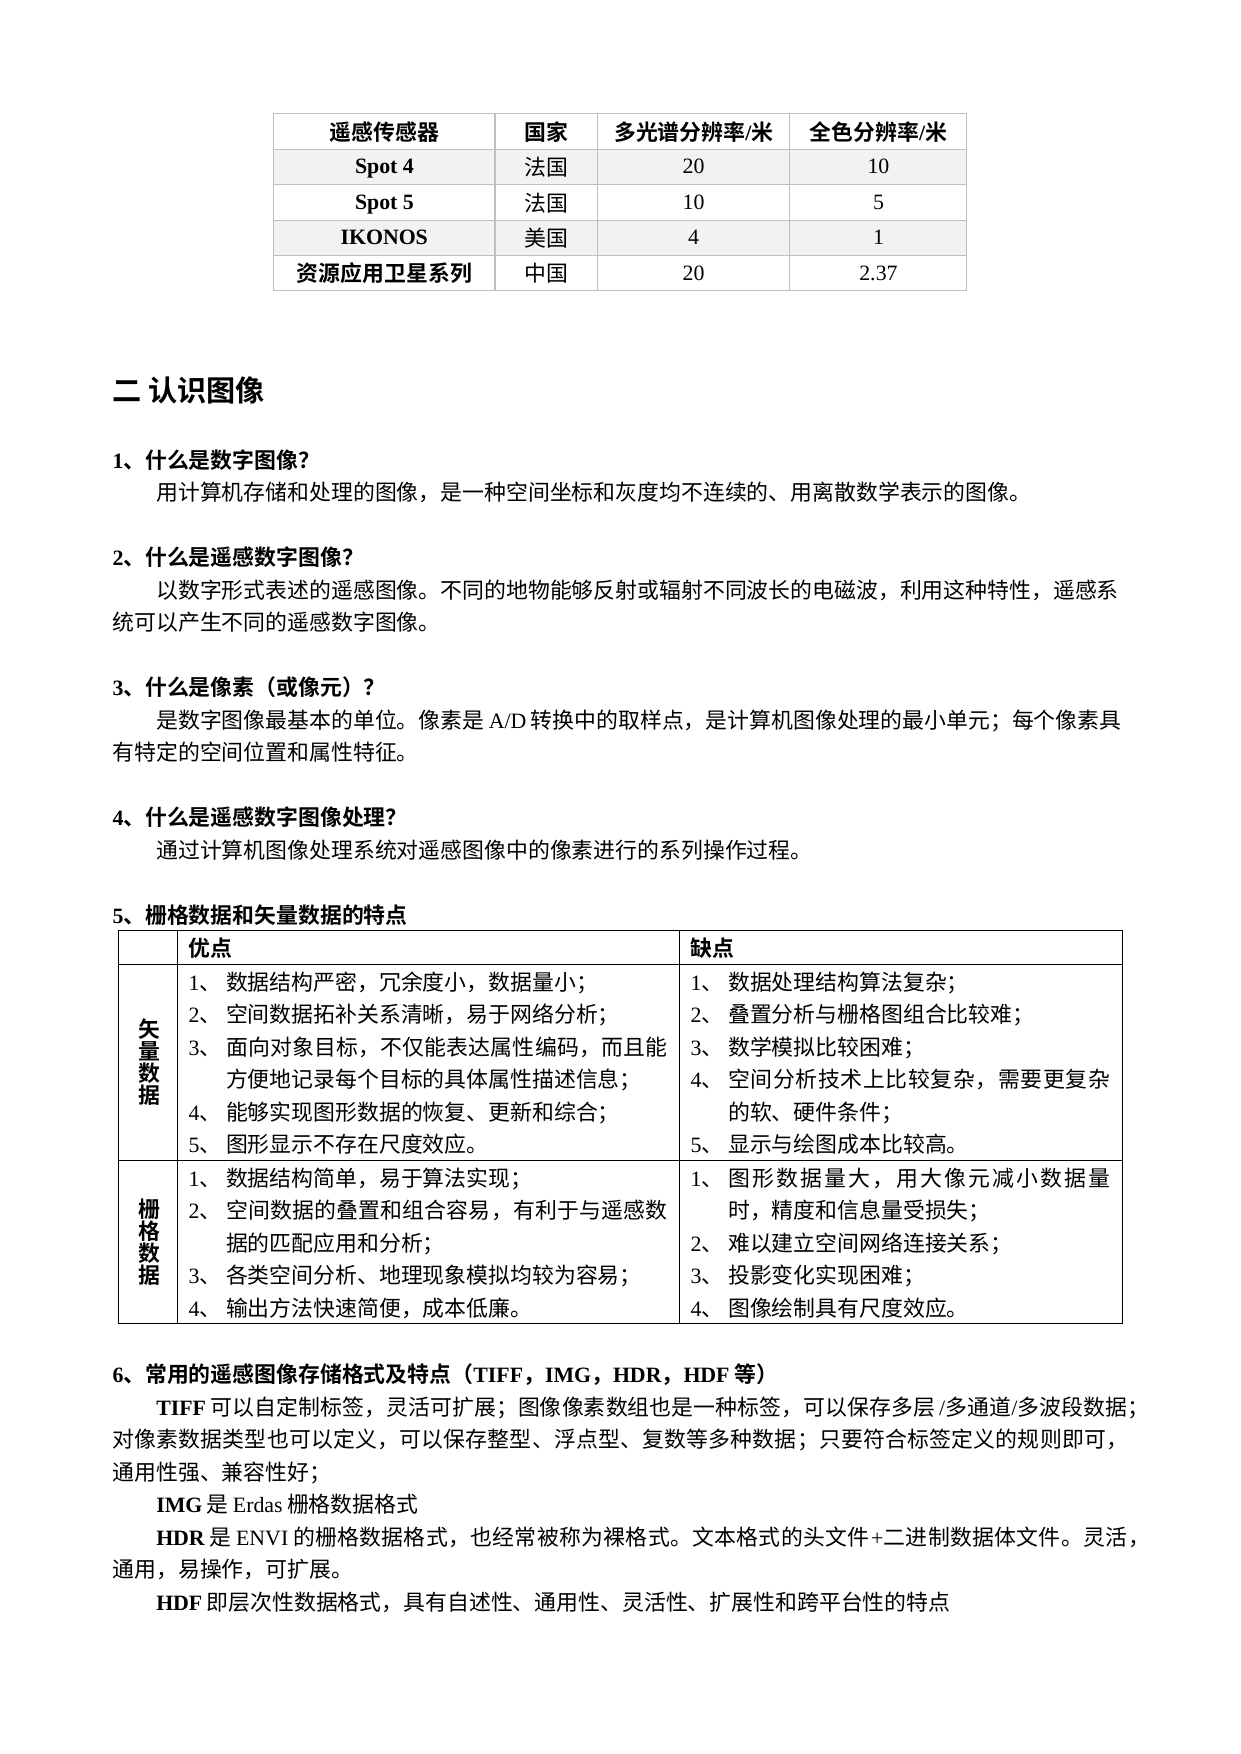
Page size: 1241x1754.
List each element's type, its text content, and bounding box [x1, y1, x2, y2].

table_cell 图形数据量大，用大像元减小数据量时，精度和信息量受损失； 难以建立空间网络连接关系； 投影变化实现困难； 图像绘制具有尺度效应。 [680, 1161, 1122, 1323]
table_cell 美国 [496, 221, 597, 255]
table_cell IKONOS [274, 221, 494, 255]
table_cell 4 [598, 221, 789, 255]
text IMG是Erdas栅格数据格式 [112, 1487, 1128, 1519]
table_header 全色分辨率/米 [790, 114, 966, 149]
table_cell 法国 [496, 185, 597, 219]
table_cell 10 [790, 150, 966, 184]
table_cell Spot 5 [274, 185, 494, 219]
text HDR是ENVI的栅格数据格式，也经常被称为裸格式。文本格式的头文件+二进制数据体文件。灵活，通用，易操作，可扩展。 [112, 1519, 1128, 1584]
text 是数字图像最基本的单位。像素是A/D转换中的取样点，是计算机图像处理的最小单元；每个像素具有特定的空间位置和属性特征。 [112, 702, 1128, 767]
table_header 优点 [178, 931, 679, 963]
table_cell 5 [790, 185, 966, 219]
table_cell 2.37 [790, 256, 966, 290]
subtitle 二 认识图像 [112, 356, 1128, 421]
text 6、常用的遥感图像存储格式及特点（TIFF，IMG，HDR，HDF等） [112, 1357, 1128, 1389]
table_cell 矢量数据 [119, 965, 177, 1159]
text TIFF可以自定制标签，灵活可扩展；图像像素数组也是一种标签，可以保存多层/多通道/多波段数据；对像素数据类型也可以定义，可以保存整型、浮点型、复数等多种数据；只要符合标签定义的规则即可，通用性强、兼容性好； [112, 1389, 1128, 1487]
table_header 缺点 [680, 931, 1122, 963]
table_header 国家 [496, 114, 597, 149]
table_cell 资源应用卫星系列 [274, 256, 494, 290]
table_cell 中国 [496, 256, 597, 290]
text 通过计算机图像处理系统对遥感图像中的像素进行的系列操作过程。 [112, 832, 1128, 865]
table_cell 20 [598, 256, 789, 290]
text 以数字形式表述的遥感图像。不同的地物能够反射或辐射不同波长的电磁波，利用这种特性，遥感系统可以产生不同的遥感数字图像。 [112, 572, 1128, 637]
table_header [119, 931, 177, 963]
table_cell 数据结构严密，冗余度小，数据量小； 空间数据拓补关系清晰，易于网络分析； 面向对象目标，不仅能表达属性编码，而且能方便地记录每个目标的具体属性描述信息； 能够实现图形数据的恢复、更新和综合； 图形显示不存在尺度效应。 [178, 965, 679, 1159]
table_header 多光谱分辨率/米 [598, 114, 789, 149]
table_cell 数据处理结构算法复杂； 叠置分析与栅格图组合比较难； 数学模拟比较困难； 空间分析技术上比较复杂，需要更复杂的软、硬件条件； 显示与绘图成本比较高。 [680, 965, 1122, 1159]
table_header 遥感传感器 [274, 114, 494, 149]
table_cell 20 [598, 150, 789, 184]
text 3、什么是像素（或像元）？ [112, 670, 1128, 702]
text 1、什么是数字图像？ [112, 442, 1128, 475]
text 5、栅格数据和矢量数据的特点 [112, 897, 1128, 930]
table_cell 栅格数据 [119, 1161, 177, 1323]
text 用计算机存储和处理的图像，是一种空间坐标和灰度均不连续的、用离散数学表示的图像。 [112, 475, 1128, 507]
text 4、什么是遥感数字图像处理？ [112, 800, 1128, 832]
table_cell 法国 [496, 150, 597, 184]
table_cell 数据结构简单，易于算法实现； 空间数据的叠置和组合容易，有利于与遥感数据的匹配应用和分析； 各类空间分析、地理现象模拟均较为容易； 输出方法快速简便，成本低廉。 [178, 1161, 679, 1323]
table_cell Spot 4 [274, 150, 494, 184]
table_cell 1 [790, 221, 966, 255]
text 2、什么是遥感数字图像？ [112, 540, 1128, 572]
table_cell 10 [598, 185, 789, 219]
text HDF即层次性数据格式，具有自述性、通用性、灵活性、扩展性和跨平台性的特点 [112, 1584, 1128, 1617]
